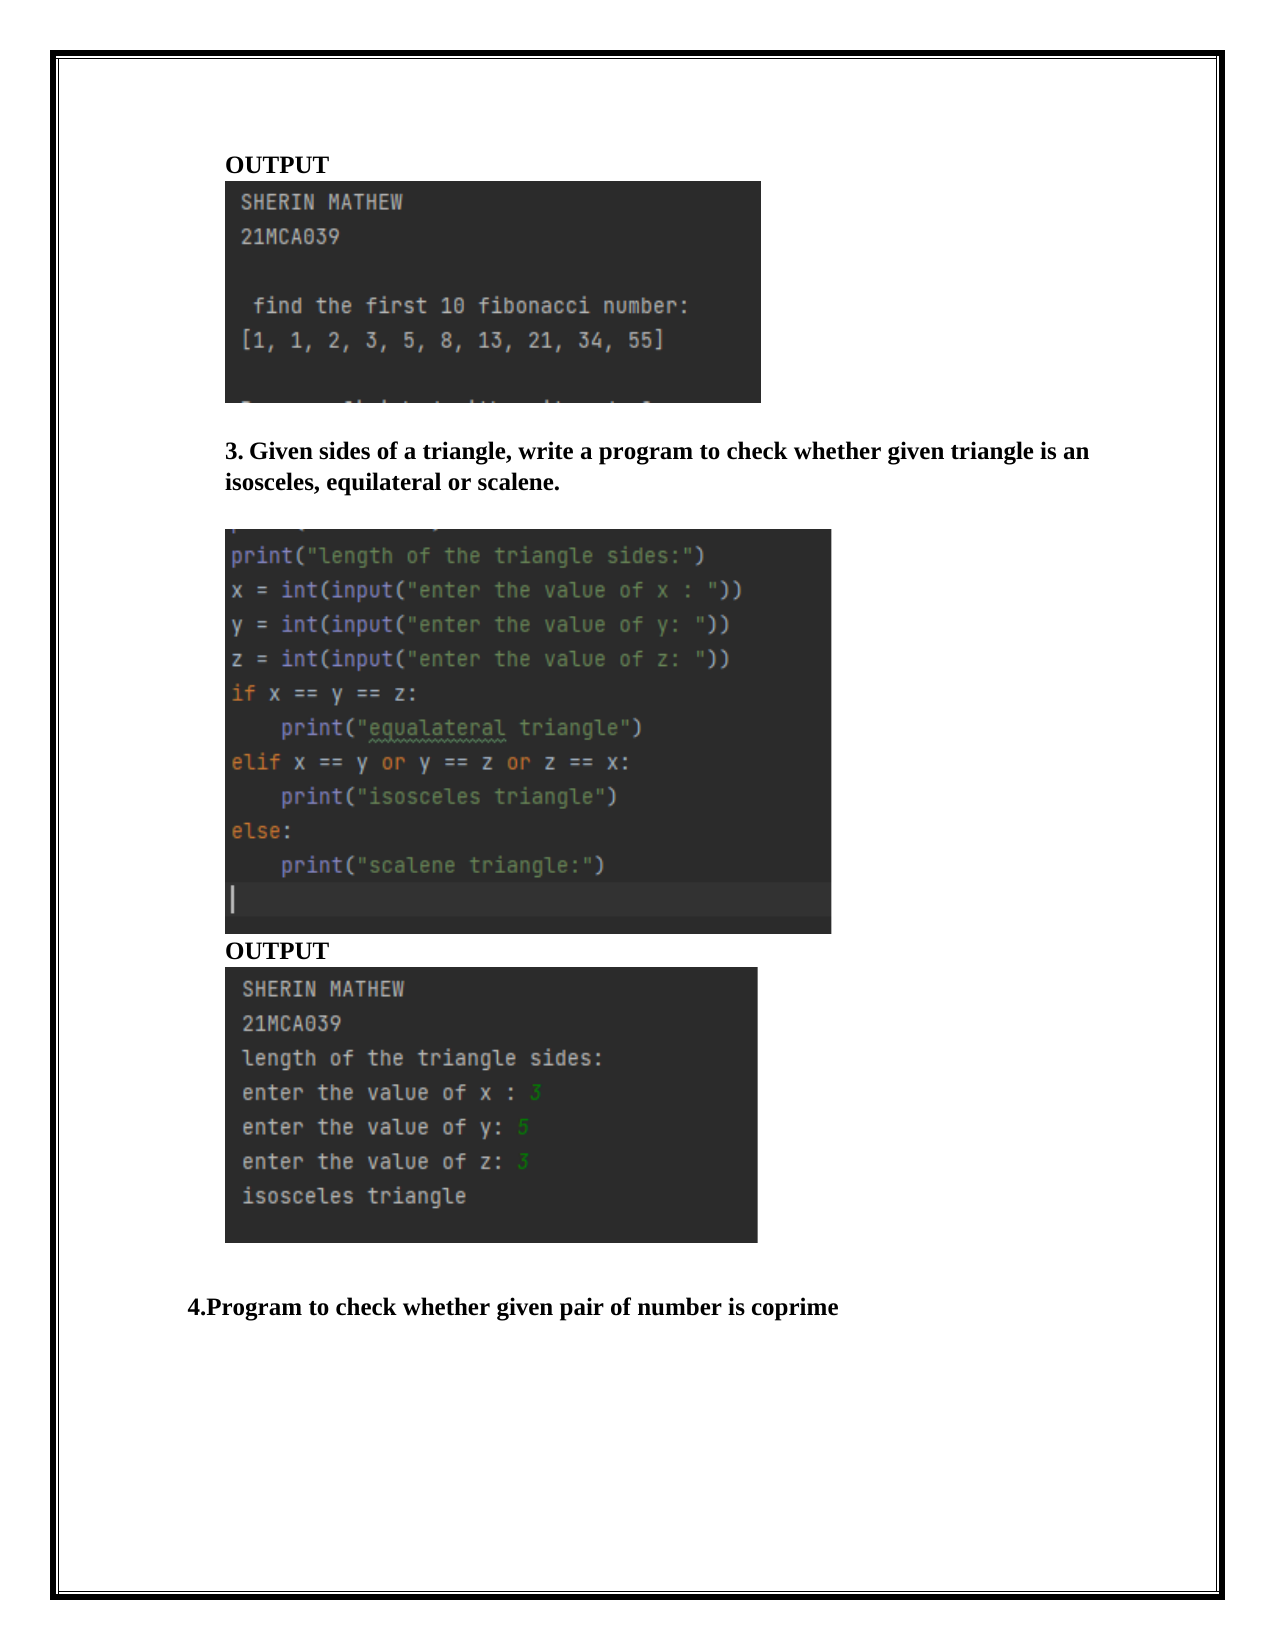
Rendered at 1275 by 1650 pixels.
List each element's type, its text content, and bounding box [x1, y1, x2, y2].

picture [225, 529, 832, 934]
list OUTPUT [225, 936, 1125, 965]
list isosceles, equilateral or scalene. [225, 467, 1125, 496]
list OUTPUT [225, 150, 1125, 179]
picture [225, 181, 761, 403]
picture [225, 967, 758, 1243]
text 4.Program to check whether given pair of number is coprime [187, 1292, 1125, 1321]
list 3. Given sides of a triangle, write a program to check whether given triangle is an [225, 436, 1125, 465]
